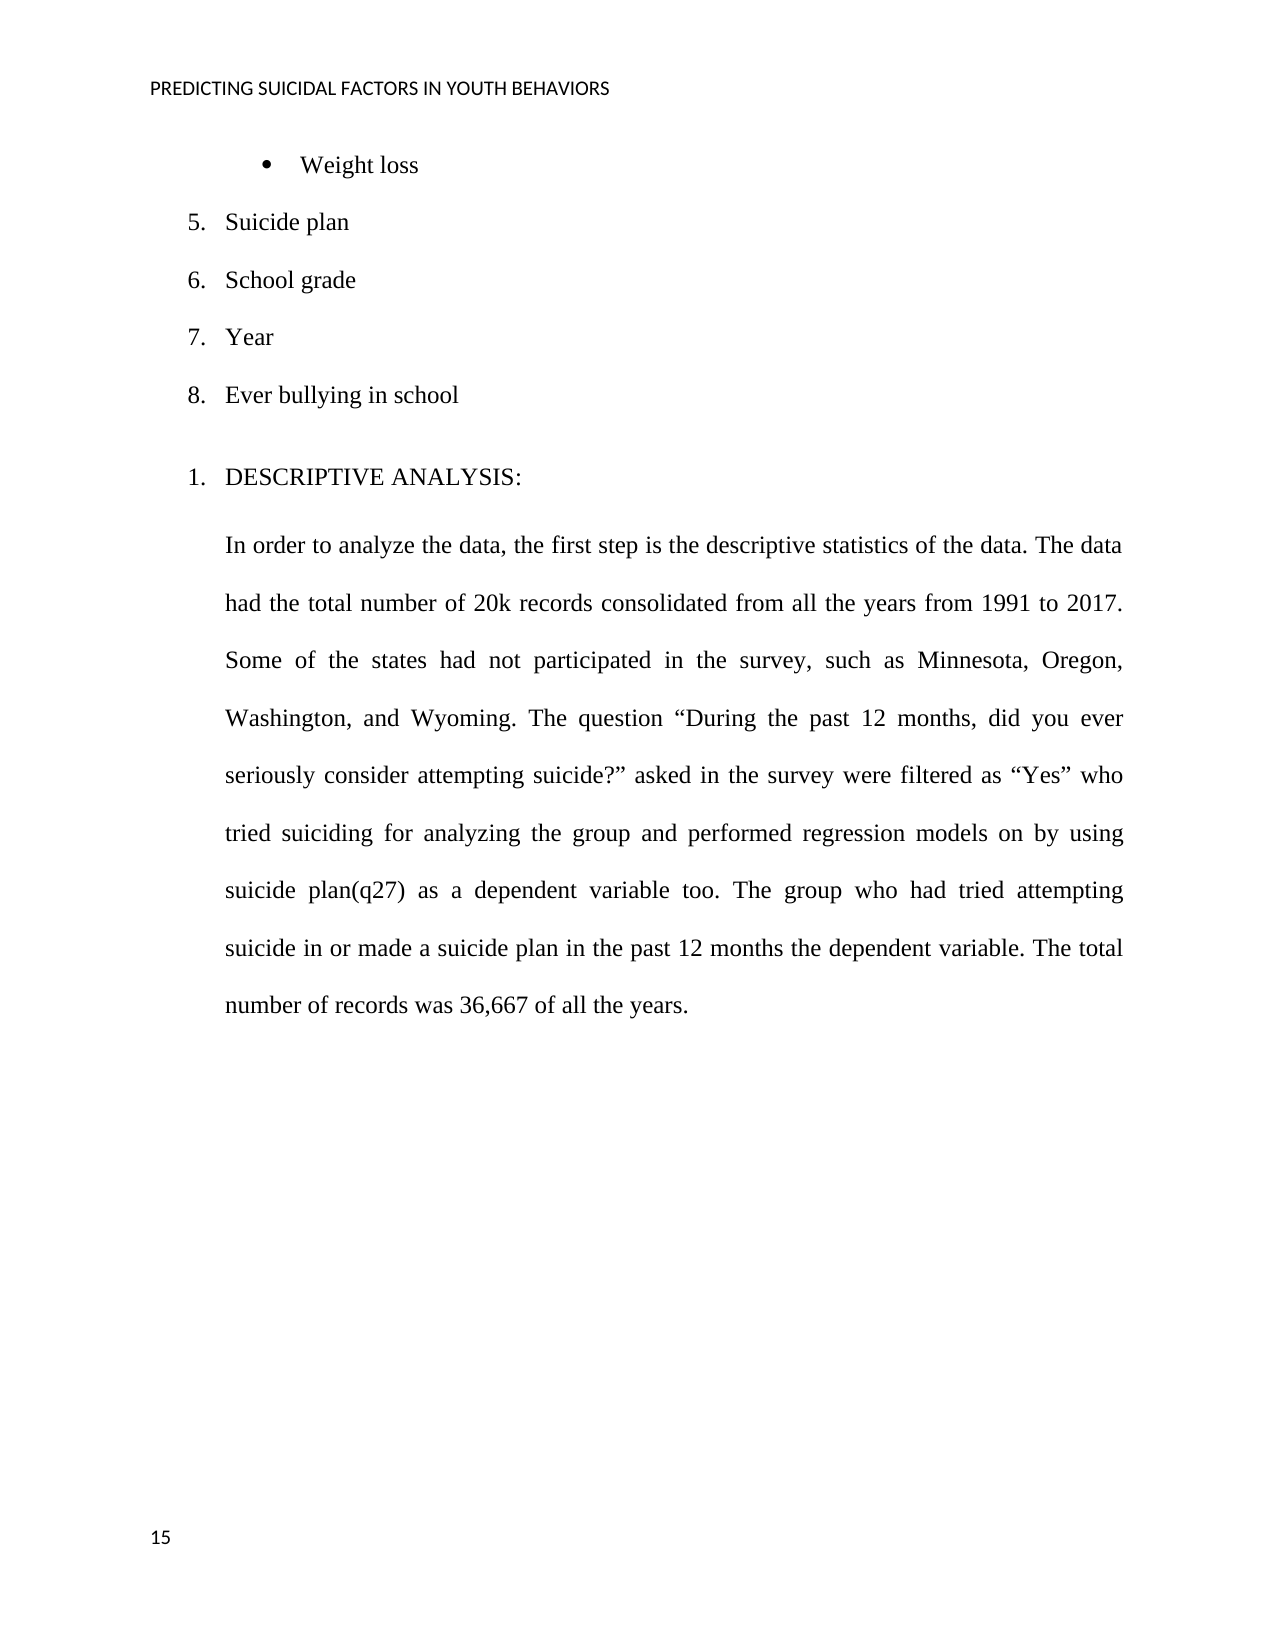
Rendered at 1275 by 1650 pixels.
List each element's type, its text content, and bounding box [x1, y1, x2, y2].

list Weight loss [262, 150, 1125, 179]
list Descriptive analysis: [187, 462, 1125, 491]
list Ever bullying in school [187, 380, 1125, 409]
list School grade [187, 265, 1125, 294]
list Suicide plan [187, 207, 1125, 236]
list In order to analyze the data, the first step is the descriptive statistics of the data. The data had the total number of 20k records consolidated from all the years from 1991 to 2017. Some of the states had not participated in the survey, such as Minnesota, Oregon, Washington, and Wyoming. The question “During the past 12 months, did you ever seriously consider attempting suicide?” asked in the survey were filtered as “Yes” who tried suiciding for analyzing the group and performed regression models on by using suicide plan(q27) as a dependent variable too. The group who had tried attempting suicide in or made a suicide plan in the past 12 months the dependent variable. The total number of records was 36,667 of all the years. [225, 530, 1125, 1019]
list Year [187, 322, 1125, 351]
